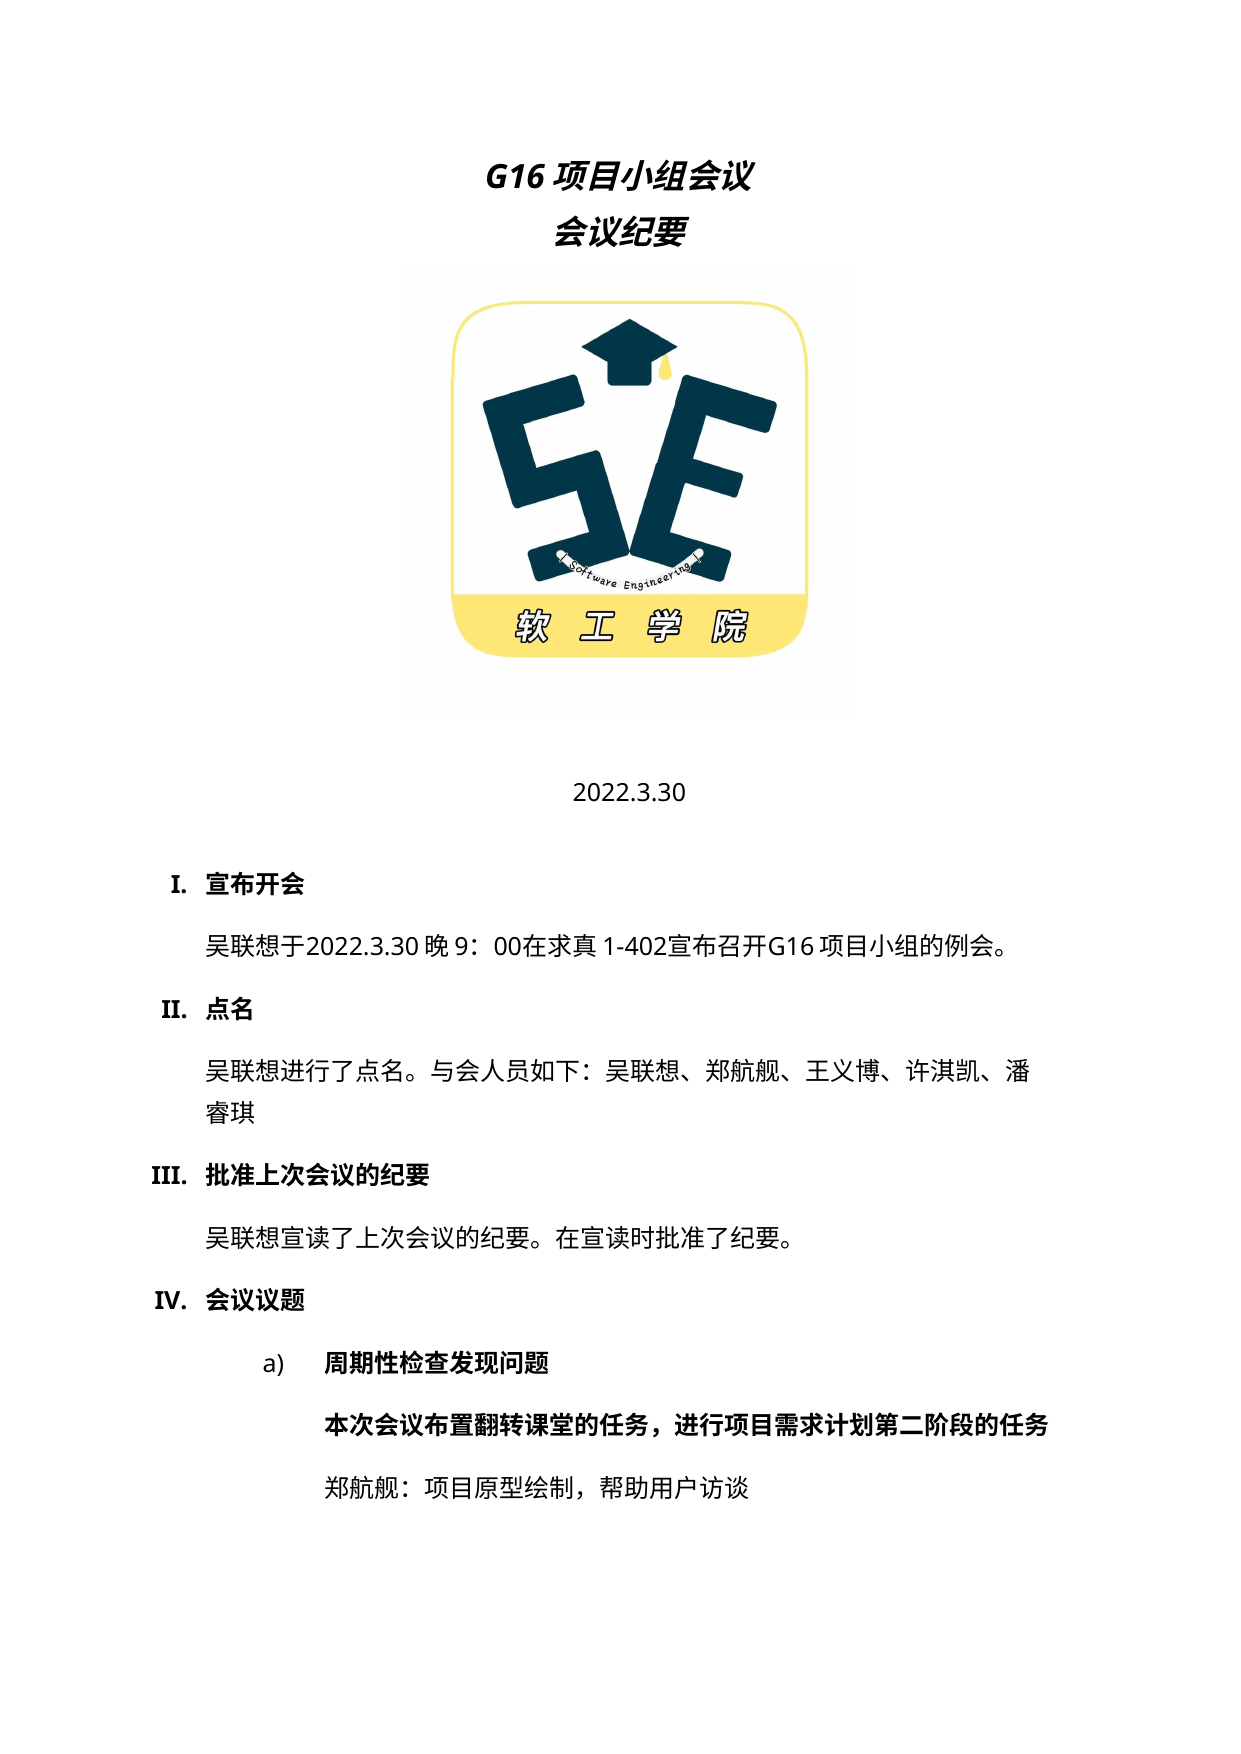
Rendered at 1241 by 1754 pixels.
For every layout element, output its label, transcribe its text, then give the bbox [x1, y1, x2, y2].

subtitle G16项目小组会议 [187, 150, 1053, 198]
text 吴联想、郑航舰、王义博、许淇凯、潘睿琪 [206, 1052, 1053, 1129]
text 2022.3.30晚9：00求真1-402G16项目小组。 [206, 927, 1053, 963]
list 周期性检查发现问题 [262, 1343, 1053, 1379]
text 2022.3.30 [206, 775, 1053, 809]
picture [402, 267, 856, 720]
list 郑航舰：项目原型绘制，帮助用户访谈 [324, 1468, 1053, 1504]
list 会议议题 [187, 1281, 1053, 1317]
list 本次会议布置翻转课堂的任务，进行项目需求计划第二阶段的任务 [324, 1406, 1053, 1442]
